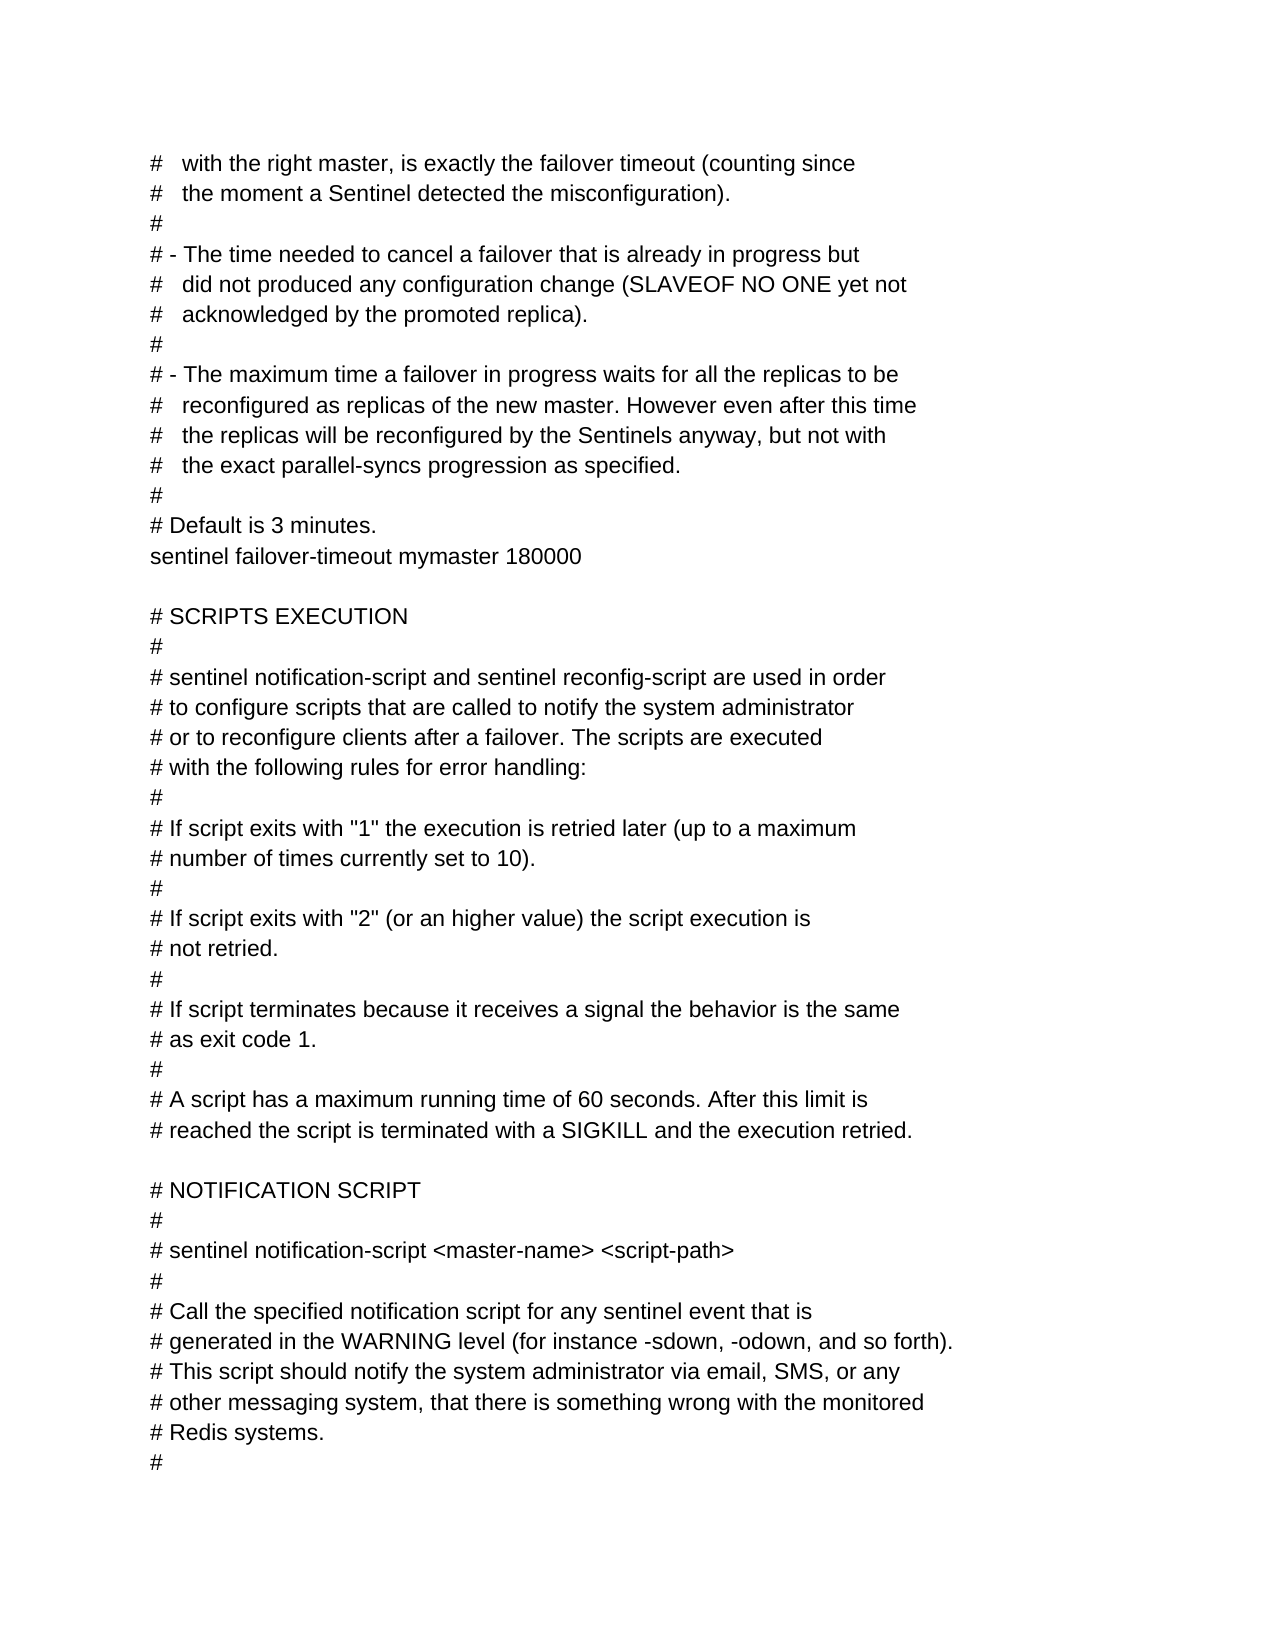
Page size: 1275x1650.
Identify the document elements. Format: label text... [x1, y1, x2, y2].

text # reached the script is terminated with a SIGKILL and the execution retried. [150, 1117, 1125, 1143]
text # or to reconfigure clients after a failover. The scripts are executed [150, 724, 1125, 750]
text # with the following rules for error handling: [150, 754, 1125, 781]
text # This script should notify the system administrator via email, SMS, or any [150, 1358, 1125, 1385]
text # generated in the WARNING level (for instance -sdown, -odown, and so forth). [150, 1328, 1125, 1354]
text # other messaging system, that there is something wrong with the monitored [150, 1388, 1125, 1415]
text # sentinel notification-script and sentinel reconfig-script are used in order [150, 663, 1125, 690]
text # [150, 784, 1125, 811]
text # SCRIPTS EXECUTION [150, 603, 1125, 629]
text # A script has a maximum running time of 60 seconds. After this limit is [150, 1086, 1125, 1113]
text sentinel failover-timeout mymaster 180000 [150, 543, 1125, 569]
text # If script exits with "1" the execution is retried later (up to a maximum [150, 814, 1125, 841]
text # [150, 1449, 1125, 1475]
text # If script terminates because it receives a signal the behavior is the same [150, 996, 1125, 1022]
text # NOTIFICATION SCRIPT [150, 1177, 1125, 1203]
text # - The maximum time a failover in progress waits for all the replicas to be [150, 361, 1125, 388]
text # [150, 1056, 1125, 1083]
text # Redis systems. [150, 1419, 1125, 1445]
text # Call the specified notification script for any sentinel event that is [150, 1298, 1125, 1324]
text # [150, 966, 1125, 992]
text # as exit code 1. [150, 1026, 1125, 1052]
text # [150, 210, 1125, 237]
text # to configure scripts that are called to notify the system administrator [150, 694, 1125, 720]
text # did not produced any configuration change (SLAVEOF NO ONE yet not [150, 271, 1125, 297]
text # [150, 482, 1125, 509]
text # If script exits with "2" (or an higher value) the script execution is [150, 905, 1125, 932]
text # with the right master, is exactly the failover timeout (counting since [150, 150, 1125, 176]
text # number of times currently set to 10). [150, 845, 1125, 871]
text # the moment a Sentinel detected the misconfiguration). [150, 180, 1125, 207]
text # sentinel notification-script <master-name> <script-path> [150, 1237, 1125, 1264]
text # [150, 1207, 1125, 1234]
text # [150, 633, 1125, 660]
text # [150, 331, 1125, 358]
text # [150, 875, 1125, 901]
text # Default is 3 minutes. [150, 512, 1125, 539]
text # reconfigured as replicas of the new master. However even after this time [150, 392, 1125, 418]
text # not retried. [150, 935, 1125, 962]
text # - The time needed to cancel a failover that is already in progress but [150, 241, 1125, 267]
text # the exact parallel-syncs progression as specified. [150, 452, 1125, 478]
text # acknowledged by the promoted replica). [150, 301, 1125, 327]
text # the replicas will be reconfigured by the Sentinels anyway, but not with [150, 422, 1125, 448]
text # [150, 1268, 1125, 1294]
